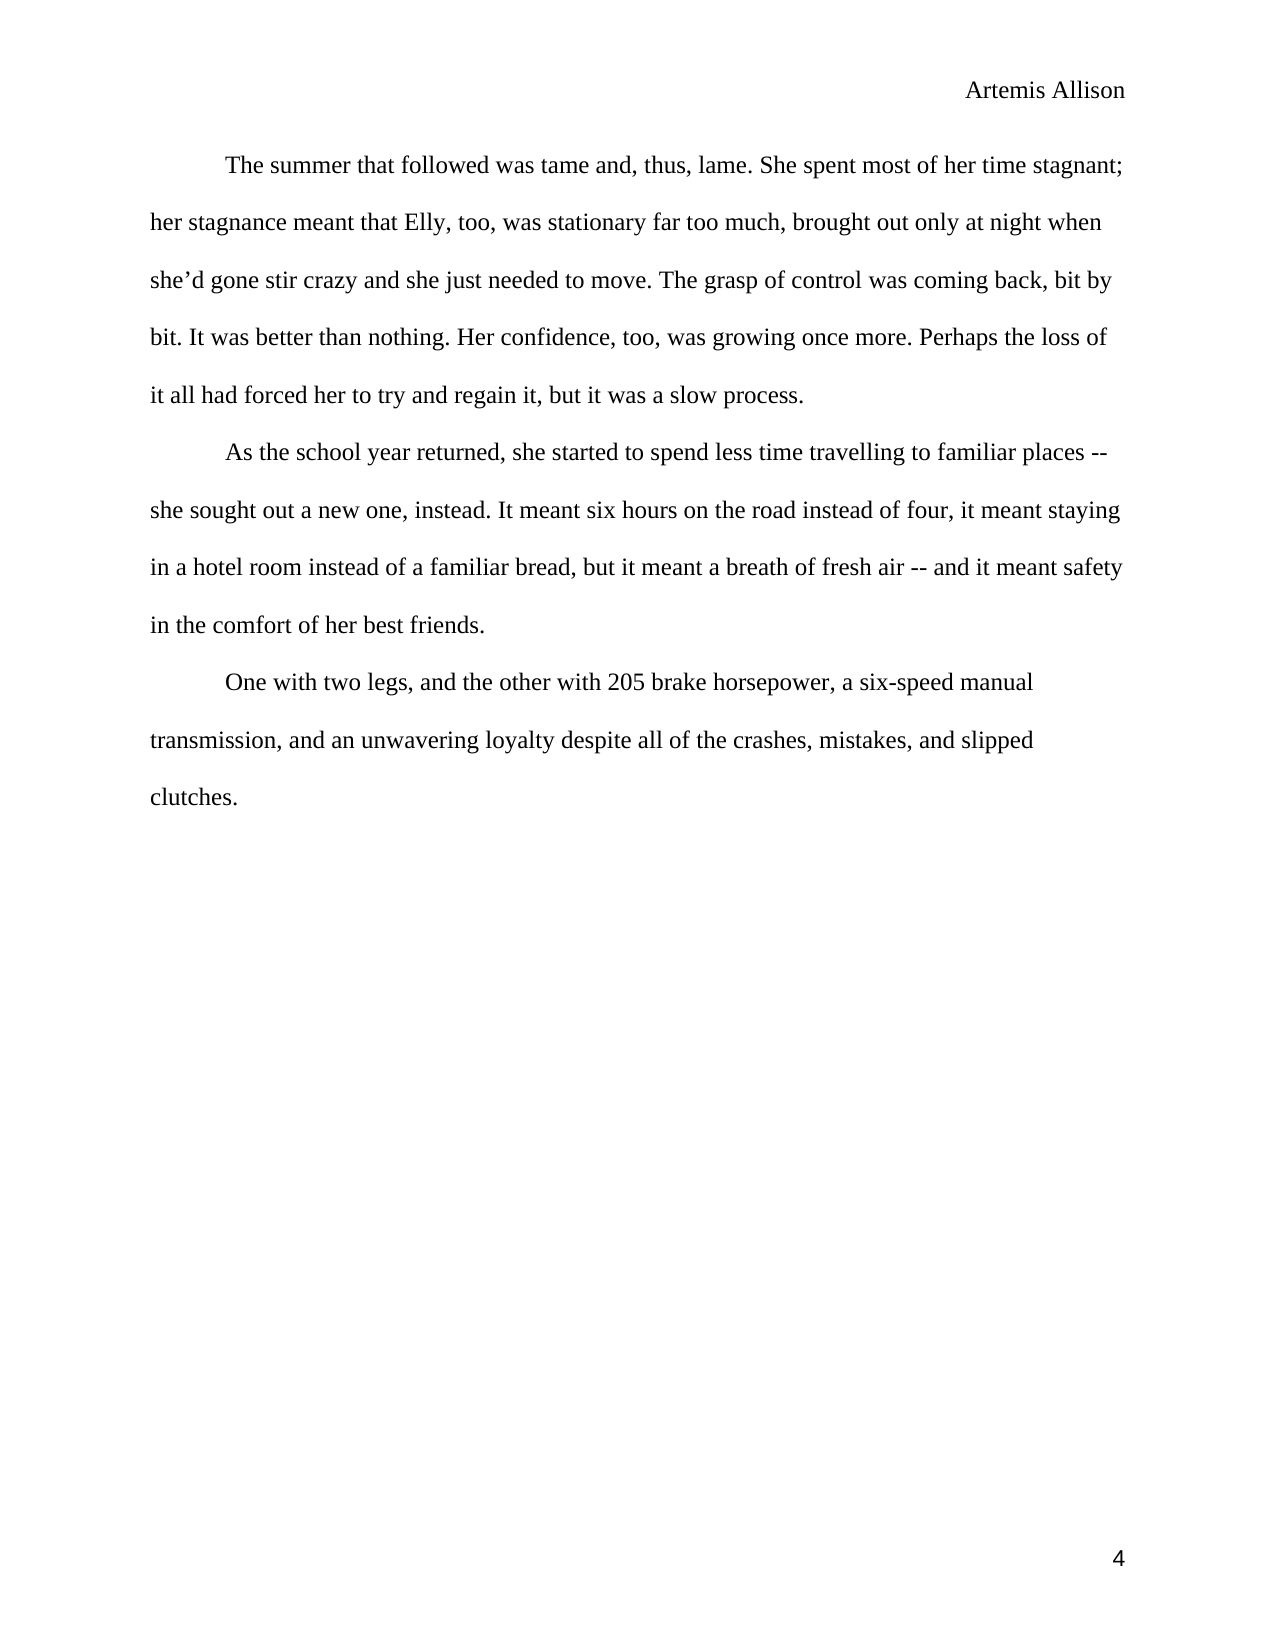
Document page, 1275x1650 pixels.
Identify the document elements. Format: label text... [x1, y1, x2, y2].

text One with two legs, and the other with 205 brake horsepower, a six-speed manual transmission, and an unwavering loyalty despite all of the crashes, mistakes, and slipped clutches. [150, 667, 1125, 811]
text As the school year returned, she started to spend less time travelling to familiar places -- she sought out a new one, instead. It meant six hours on the road instead of four, it meant staying in a hotel room instead of a familiar bread, but it meant a breath of fresh air -- and it meant safety in the comfort of her best friends. [150, 437, 1125, 639]
text The summer that followed was tame and, thus, lame. She spent most of her time stagnant; her stagnance meant that Elly, too, was stationary far too much, brought out only at night when she’d gone stir crazy and she just needed to move. The grasp of control was coming back, bit by bit. It was better than nothing. Her confidence, too, was growing once more. Perhaps the loss of it all had forced her to try and regain it, but it was a slow process. [150, 150, 1125, 409]
